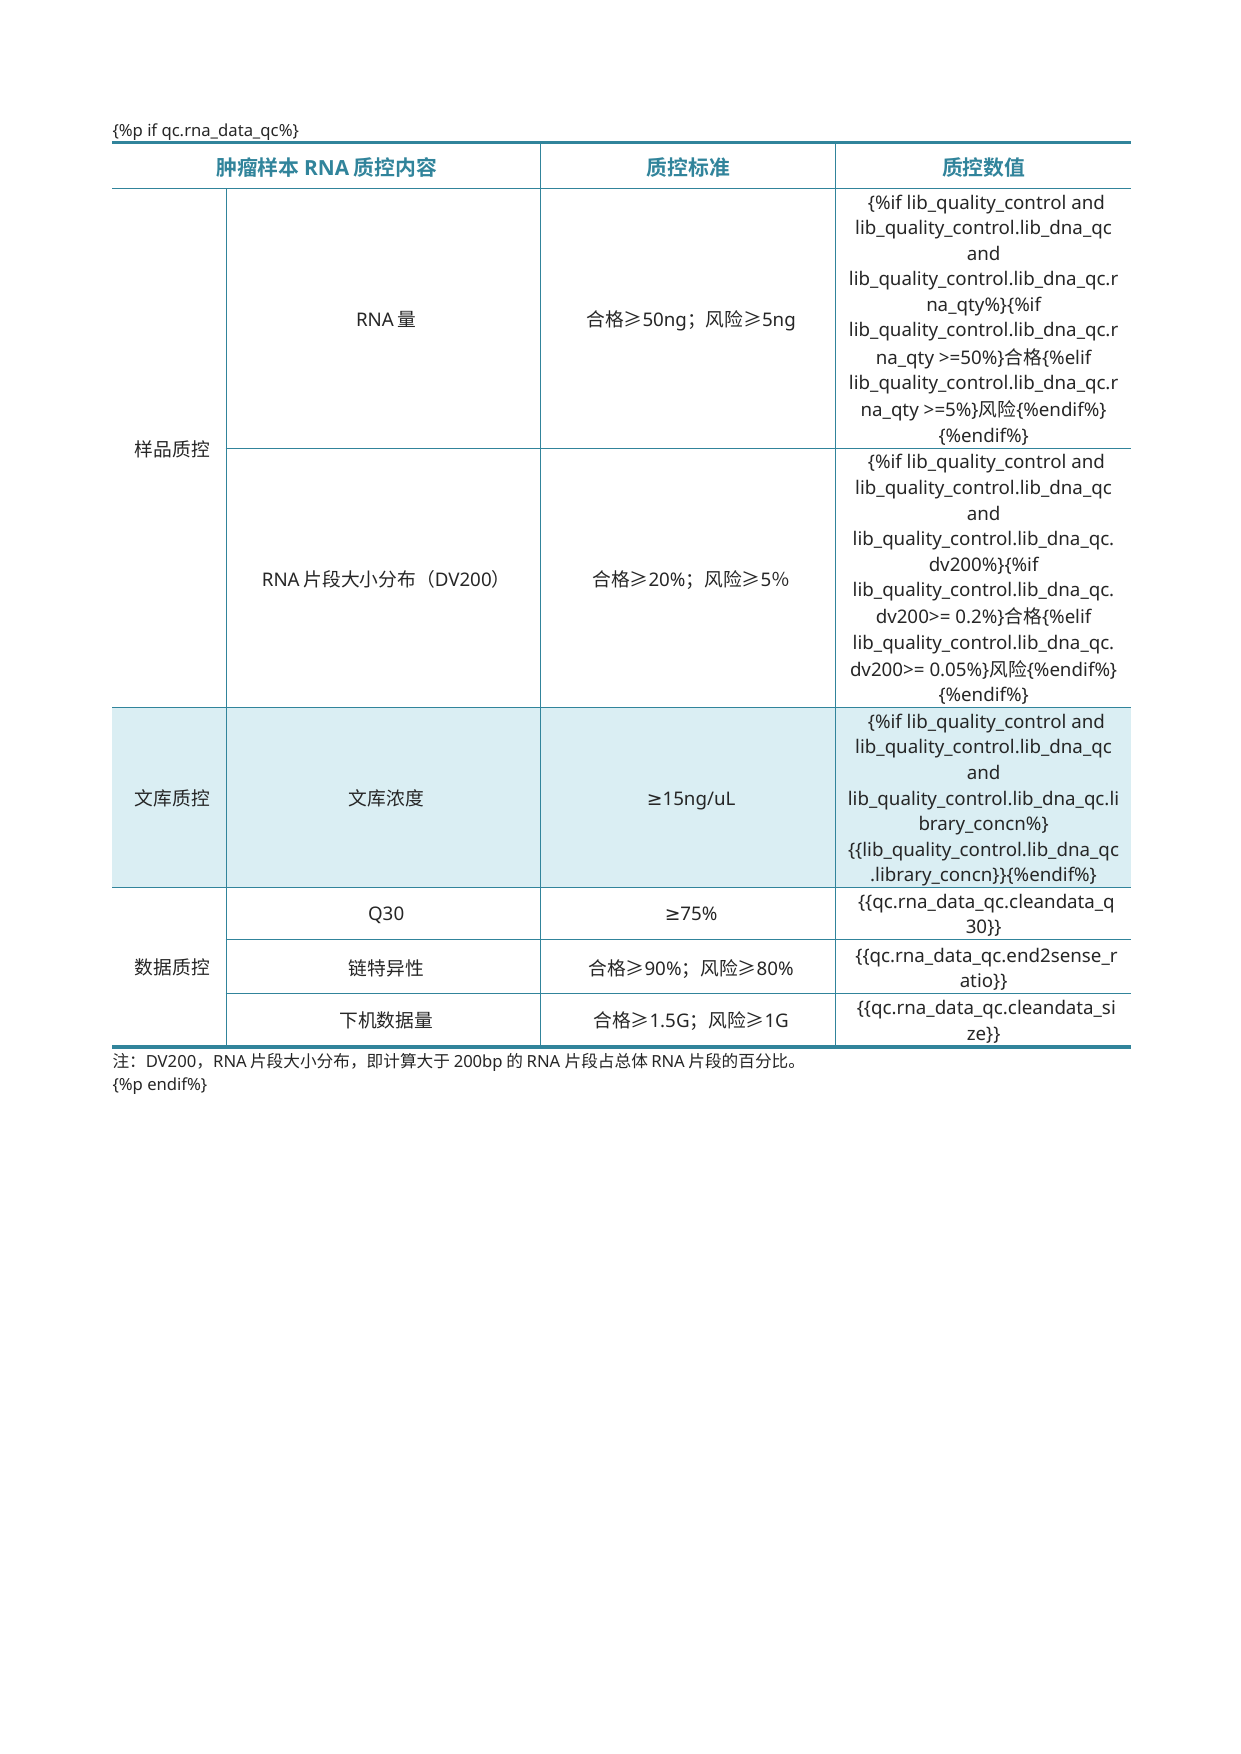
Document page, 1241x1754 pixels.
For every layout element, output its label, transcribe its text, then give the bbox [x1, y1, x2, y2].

table_header 质控标准 [541, 144, 835, 188]
table_cell 合格≥1.5G；风险≥1G [541, 994, 835, 1045]
table_cell 样品质控 [112, 189, 226, 707]
table_cell 合格≥20%；风险≥5％ [541, 449, 835, 707]
table_cell {{qc.rna_data_qc.cleandata_q30}} [836, 888, 1131, 939]
table_cell 链特异性 [227, 940, 540, 993]
table_cell 文库质控 [112, 708, 226, 887]
text {%p endif%} [112, 1073, 1128, 1095]
table_cell 合格≥50ng；风险≥5ng [541, 189, 835, 448]
text {%p if qc.rna_data_qc%} [112, 118, 1128, 141]
table_cell ≥75% [541, 888, 835, 939]
table_header 质控数值 [836, 144, 1131, 188]
table_cell 文库浓度 [227, 708, 540, 887]
table_cell {%if lib_quality_control and lib_quality_control.lib_dna_qc and lib_quality_control.lib_dna_qc.dv200%}{%if lib_quality_control.lib_dna_qc.dv200>= 0.2%}合格{%elif lib_quality_control.lib_dna_qc.dv200>= 0.05%}风险{%endif%}{%endif%} [836, 449, 1131, 707]
table_cell 合格≥90%；风险≥80% [541, 940, 835, 993]
table_cell 数据质控 [112, 888, 226, 1045]
table_cell {{qc.rna_data_qc.end2sense_ratio}} [836, 940, 1131, 993]
table_cell {%if lib_quality_control and lib_quality_control.lib_dna_qc and lib_quality_control.lib_dna_qc.rna_qty%}{%if lib_quality_control.lib_dna_qc.rna_qty >=50%}合格{%elif lib_quality_control.lib_dna_qc.rna_qty >=5%}风险{%endif%}{%endif%} [836, 189, 1131, 448]
table_cell RNA量 [227, 189, 540, 448]
table_cell ≥15ng/uL [541, 708, 835, 887]
table_cell Q30 [227, 888, 540, 939]
table_cell 下机数据量 [227, 994, 540, 1045]
table_cell {{qc.rna_data_qc.cleandata_size}} [836, 994, 1131, 1045]
table_cell {%if lib_quality_control and lib_quality_control.lib_dna_qc and lib_quality_control.lib_dna_qc.library_concn%}{{lib_quality_control.lib_dna_qc.library_concn}}{%endif%} [836, 708, 1131, 887]
table_cell RNA片段大小分布（DV200） [227, 449, 540, 707]
table_header 肿瘤样本 RNA质控内容 [112, 144, 540, 188]
text 注：DV200，RNA片段大小分布，即计算大于 200bp的 RNA 片段占总体RNA片段的百分比。 [112, 1049, 1128, 1073]
